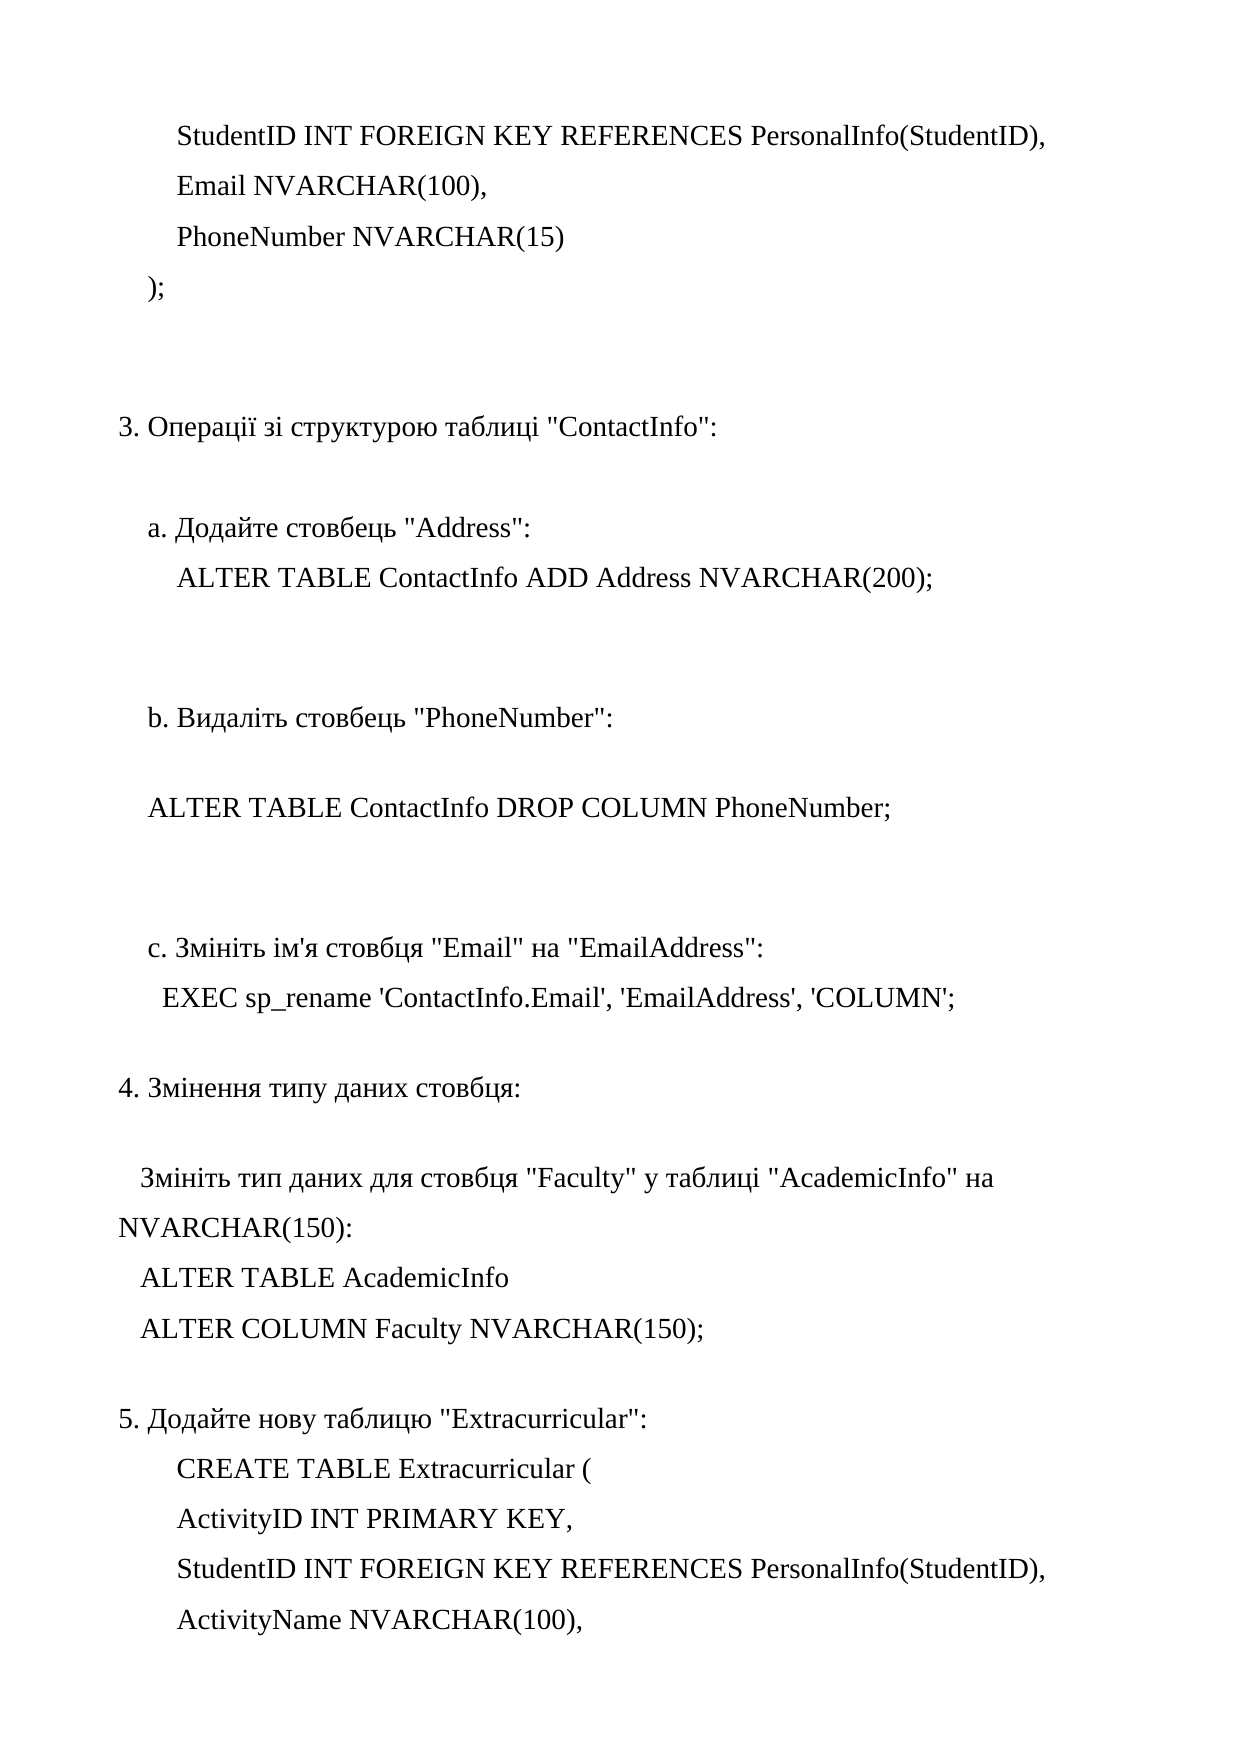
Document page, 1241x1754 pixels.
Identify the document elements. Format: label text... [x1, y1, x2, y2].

text ActivityID INT PRIMARY KEY, [118, 1501, 1122, 1535]
text ALTER TABLE ContactInfo ADD Address NVARCHAR(200); [118, 560, 1122, 594]
text Змініть тип даних для стовбця "Faculty" у таблиці "AcademicInfo" на NVARCHAR(150): [118, 1160, 1122, 1244]
text Email NVARCHAR(100), [118, 168, 1122, 202]
text ALTER TABLE ContactInfo DROP COLUMN PhoneNumber; [118, 790, 1122, 823]
text a. Додайте стовбець "Address": [118, 510, 1122, 543]
text 3. Операції зі структурою таблиці "ContactInfo": [118, 409, 1122, 443]
text PhoneNumber NVARCHAR(15) [118, 219, 1122, 252]
text b. Видаліть стовбець "PhoneNumber": [118, 700, 1122, 734]
text 4. Змінення типу даних стовбця: [118, 1070, 1122, 1104]
text ALTER TABLE AcademicInfo [118, 1261, 1122, 1294]
text ActivityName NVARCHAR(100), [118, 1602, 1122, 1636]
text StudentID INT FOREIGN KEY REFERENCES PersonalInfo(StudentID), [118, 118, 1122, 152]
text CREATE TABLE Extracurricular ( [118, 1451, 1122, 1484]
text ALTER COLUMN Faculty NVARCHAR(150); [118, 1311, 1122, 1344]
text c. Змініть ім'я стовбця "Email" на "EmailAddress": [118, 930, 1122, 964]
text ); [118, 269, 1122, 303]
text 5. Додайте нову таблицю "Extracurricular": [118, 1401, 1122, 1434]
text EXEC sp_rename 'ContactInfo.Email', 'EmailAddress', 'COLUMN'; [118, 980, 1122, 1014]
text StudentID INT FOREIGN KEY REFERENCES PersonalInfo(StudentID), [118, 1552, 1122, 1585]
